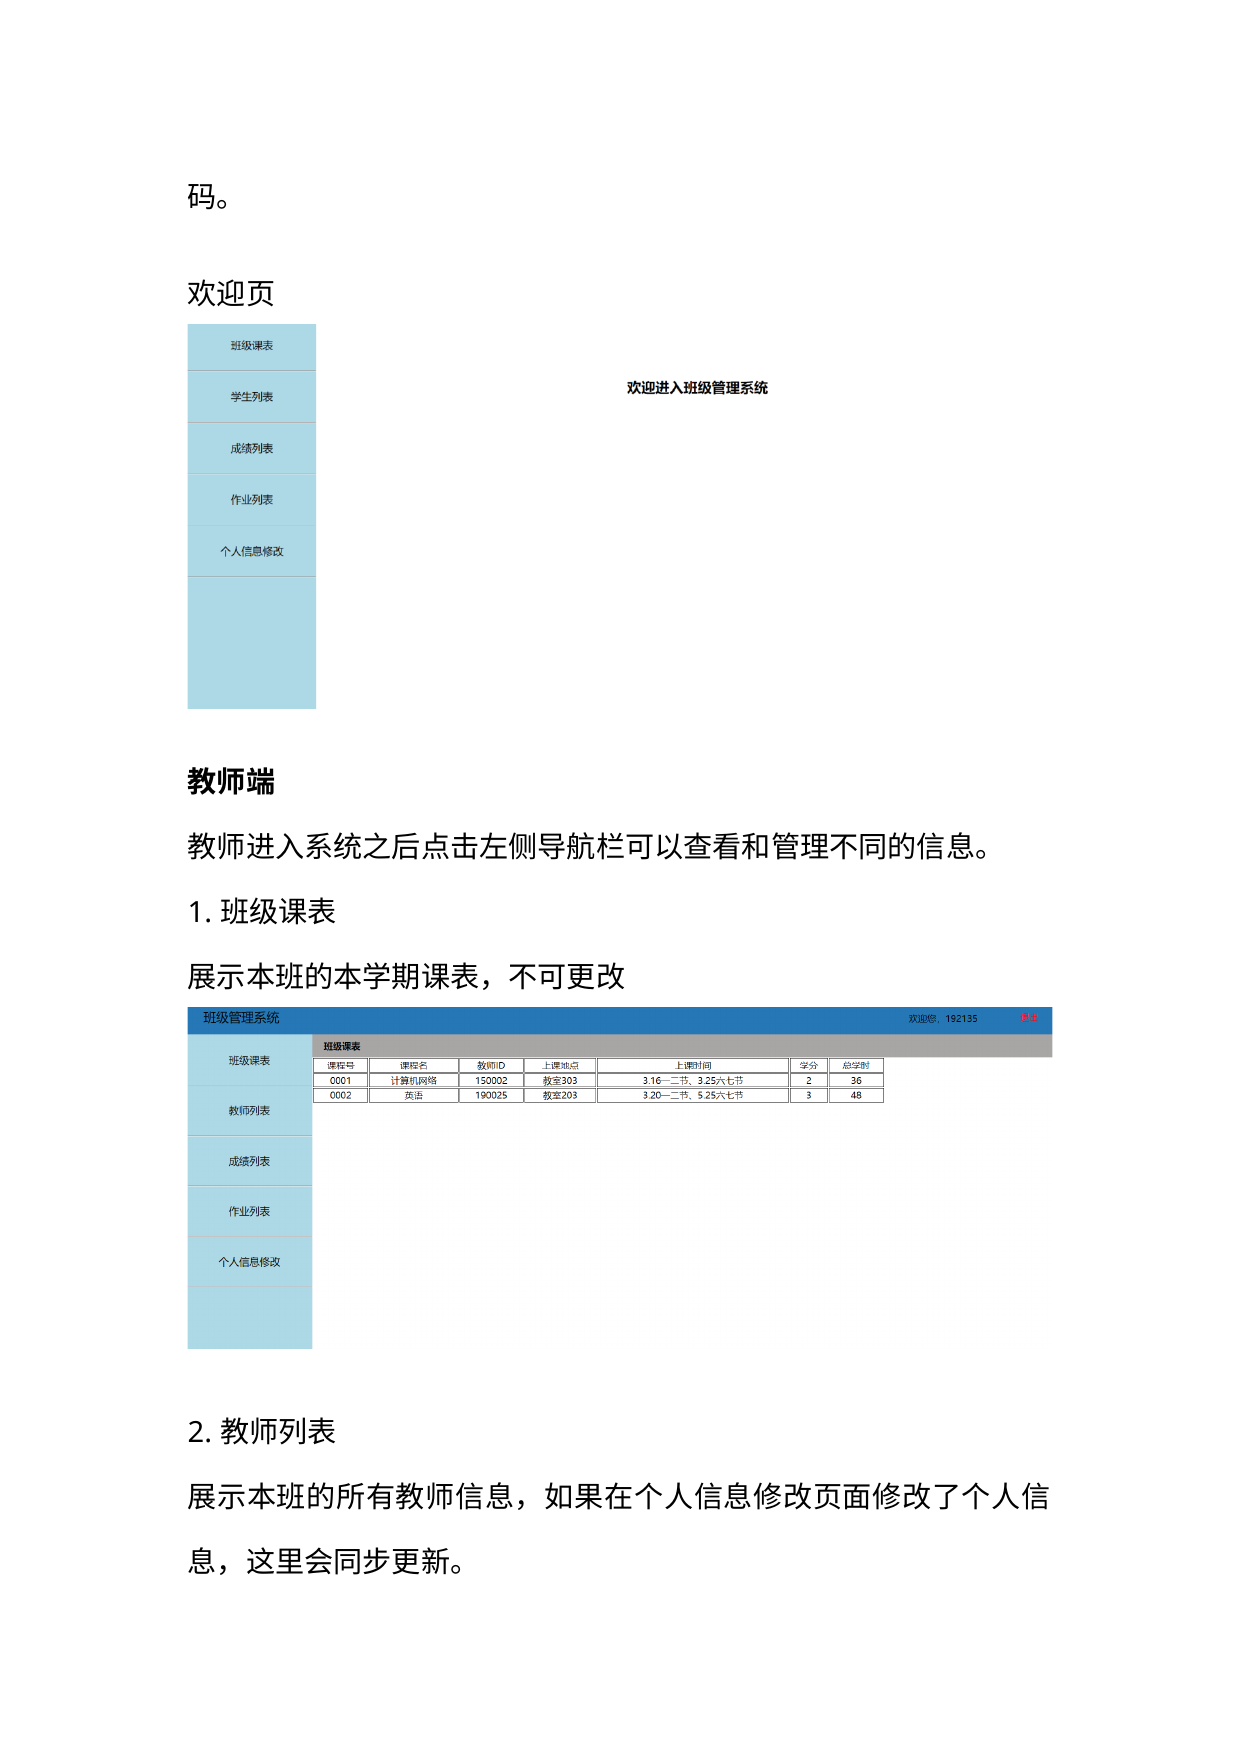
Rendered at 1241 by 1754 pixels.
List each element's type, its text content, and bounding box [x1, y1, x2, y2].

list 教师列表 [187, 1397, 1053, 1462]
picture [187, 324, 1053, 709]
list 展示本班的所有教师信息，如果在个人信息修改页面修改了个人信息，这里会同步更新。 [187, 1462, 1053, 1592]
list 展示本班的本学期课表，不可更改 [187, 942, 1053, 1007]
list 欢迎页 [187, 259, 1053, 324]
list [187, 162, 1053, 227]
list 班级课表 [187, 877, 1053, 942]
list 教师端 [187, 747, 1053, 812]
list 教师进入系统之后点击左侧导航栏可以查看和管理不同的信息。 [187, 812, 1053, 877]
picture [187, 1007, 1053, 1349]
